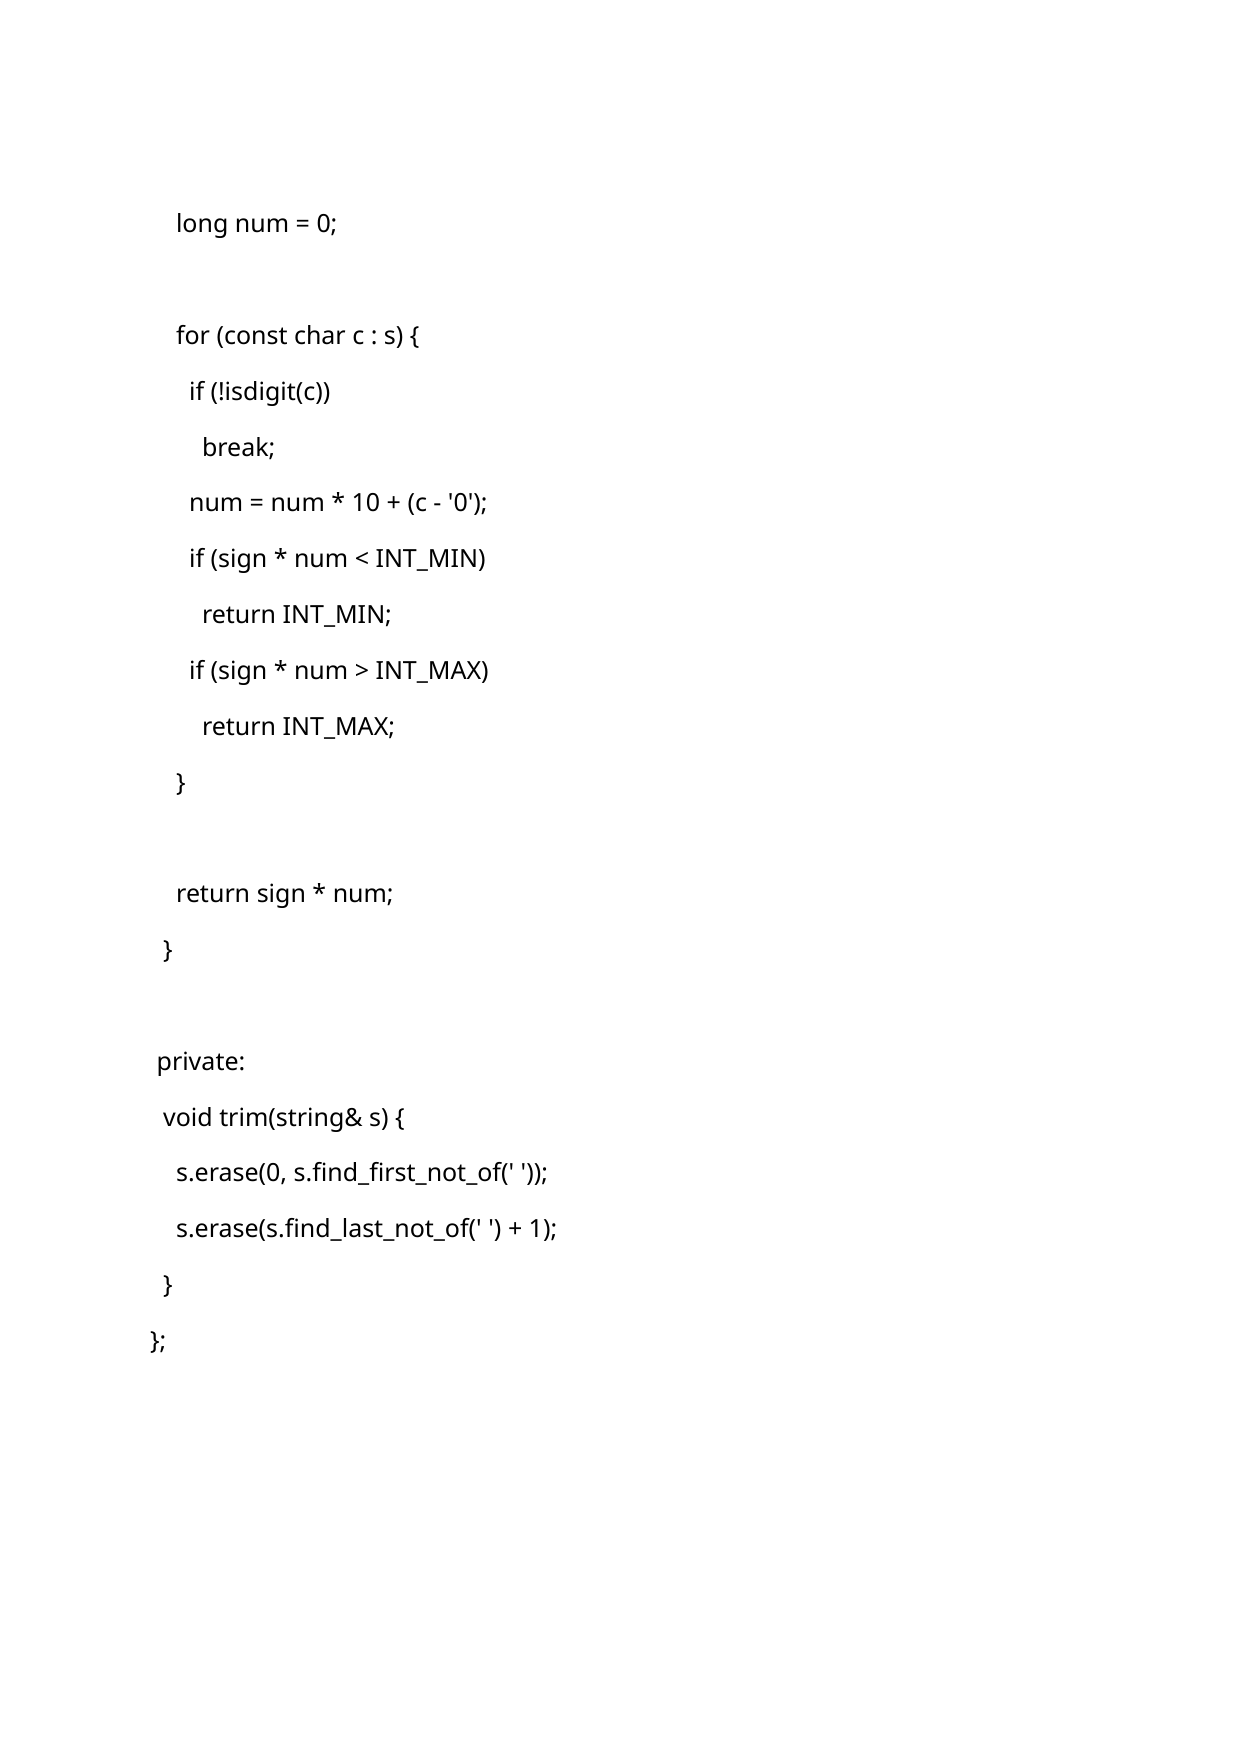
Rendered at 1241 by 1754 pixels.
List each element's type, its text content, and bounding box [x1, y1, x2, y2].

text if (sign * num > INT_MAX) [150, 652, 1090, 687]
text } [150, 932, 1090, 966]
text s.erase(0, s.find_first_not_of(' ')); [150, 1155, 1090, 1189]
text } [150, 1267, 1090, 1301]
text s.erase(s.find_last_not_of(' ') + 1); [150, 1211, 1090, 1245]
text private: [150, 1043, 1090, 1077]
text } [150, 764, 1090, 798]
text for (const char c : s) { [150, 317, 1090, 352]
text return INT_MAX; [150, 708, 1090, 742]
text return sign * num; [150, 876, 1090, 910]
text if (sign * num < INT_MIN) [150, 541, 1090, 575]
text return INT_MIN; [150, 597, 1090, 631]
text num = num * 10 + (c - '0'); [150, 485, 1090, 519]
text }; [150, 1322, 1090, 1357]
text if (!isdigit(c)) [150, 373, 1090, 407]
text long num = 0; [150, 206, 1090, 240]
text break; [150, 429, 1090, 463]
text void trim(string& s) { [150, 1099, 1090, 1133]
